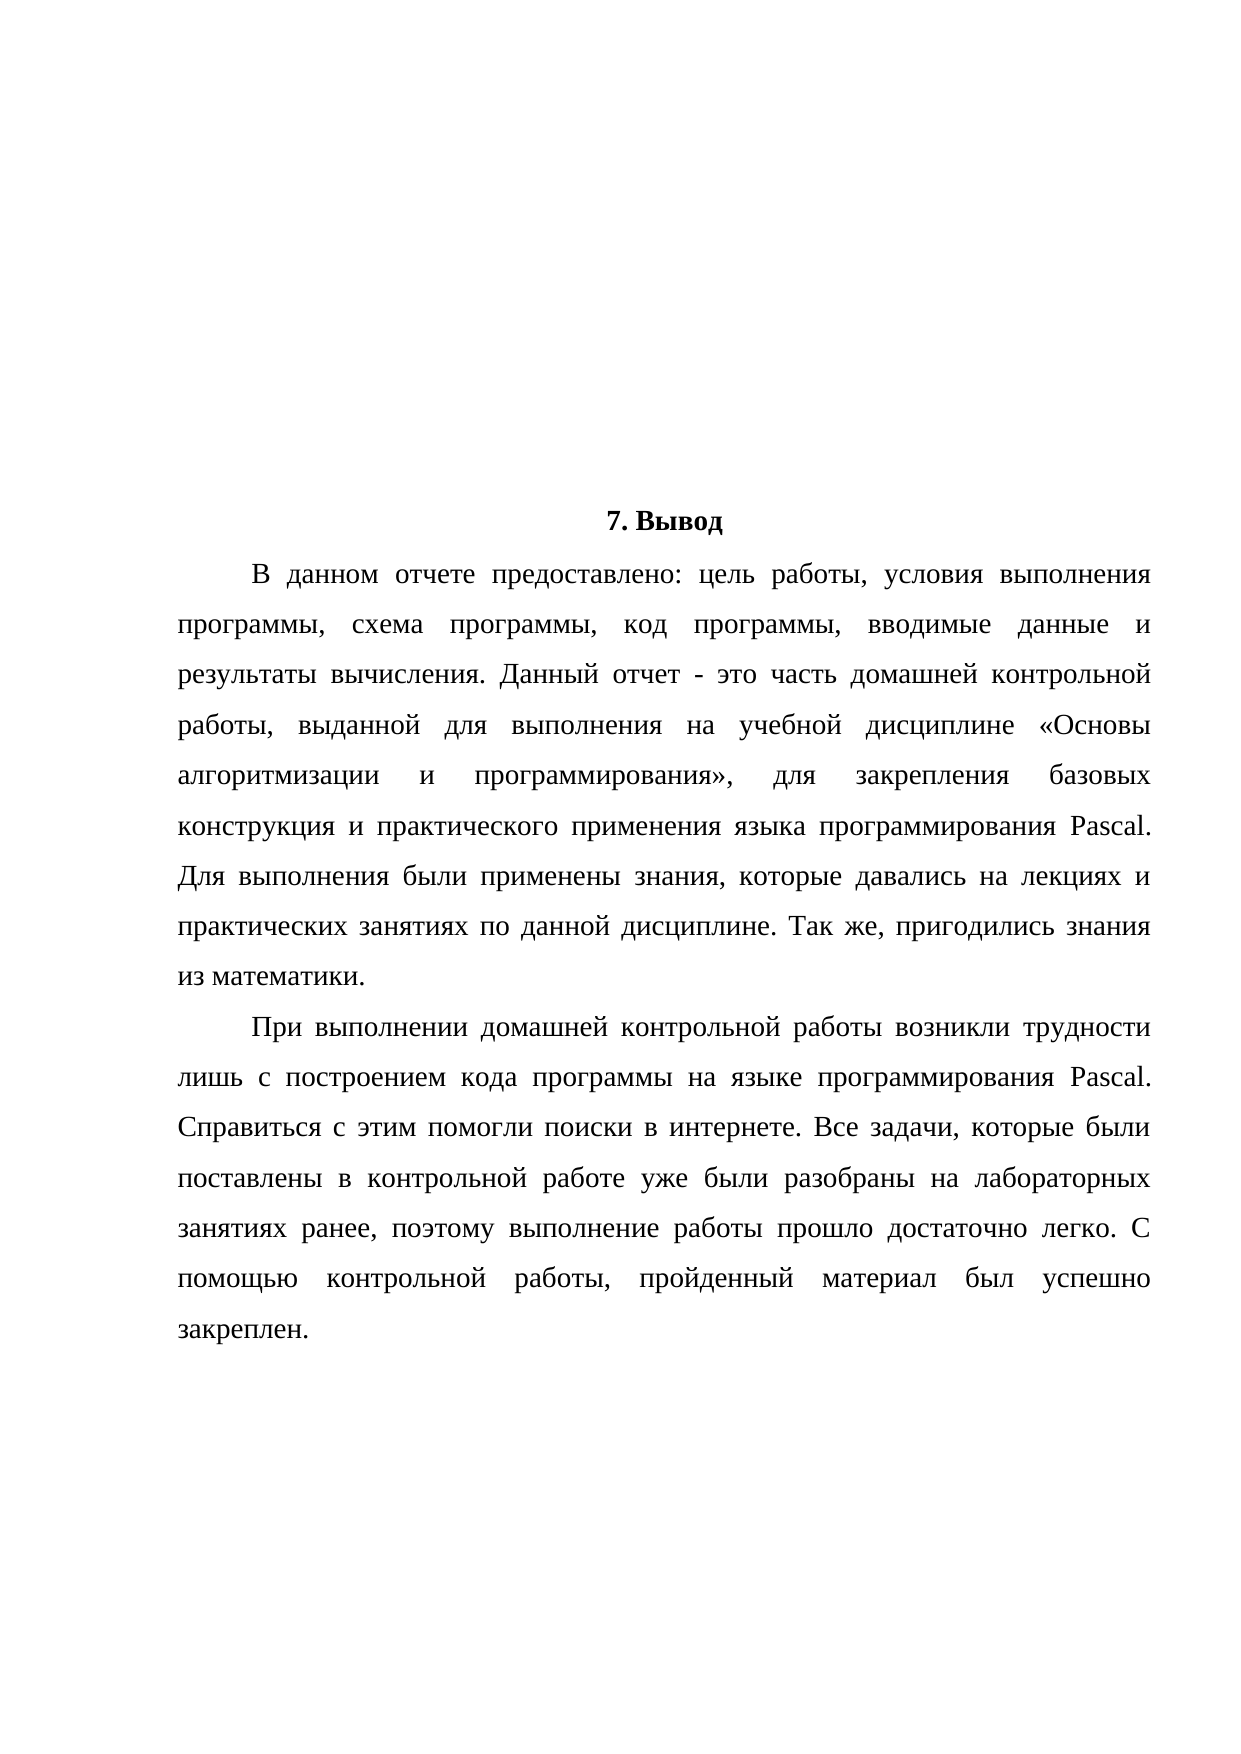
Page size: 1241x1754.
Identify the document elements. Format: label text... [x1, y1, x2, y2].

text 7. Вывод [177, 503, 1152, 537]
text В данном отчете предоставлено: цель работы, условия выполнения программы, схема программы, код программы, вводимые данные и результаты вычисления. Данный отчет - это часть домашней контрольной работы, выданной для выполнения на учебной дисциплине «Основы алгоритмизации и программирования», для закрепления базовых конструкция и практического применения языка программирования Pascal. Для выполнения были применены знания, которые давались на лекциях и практических занятиях по данной дисциплине. Так же, пригодились знания из математики. [177, 556, 1152, 992]
text При выполнении домашней контрольной работы возникли трудности лишь с построением кода программы на языке программирования Pascal. Справиться с этим помогли поиски в интернете. Все задачи, которые были поставлены в контрольной работе уже были разобраны на лабораторных занятиях ранее, поэтому выполнение работы прошло достаточно легко. С помощью контрольной работы, пройденный материал был успешно закреплен. [177, 1009, 1152, 1344]
